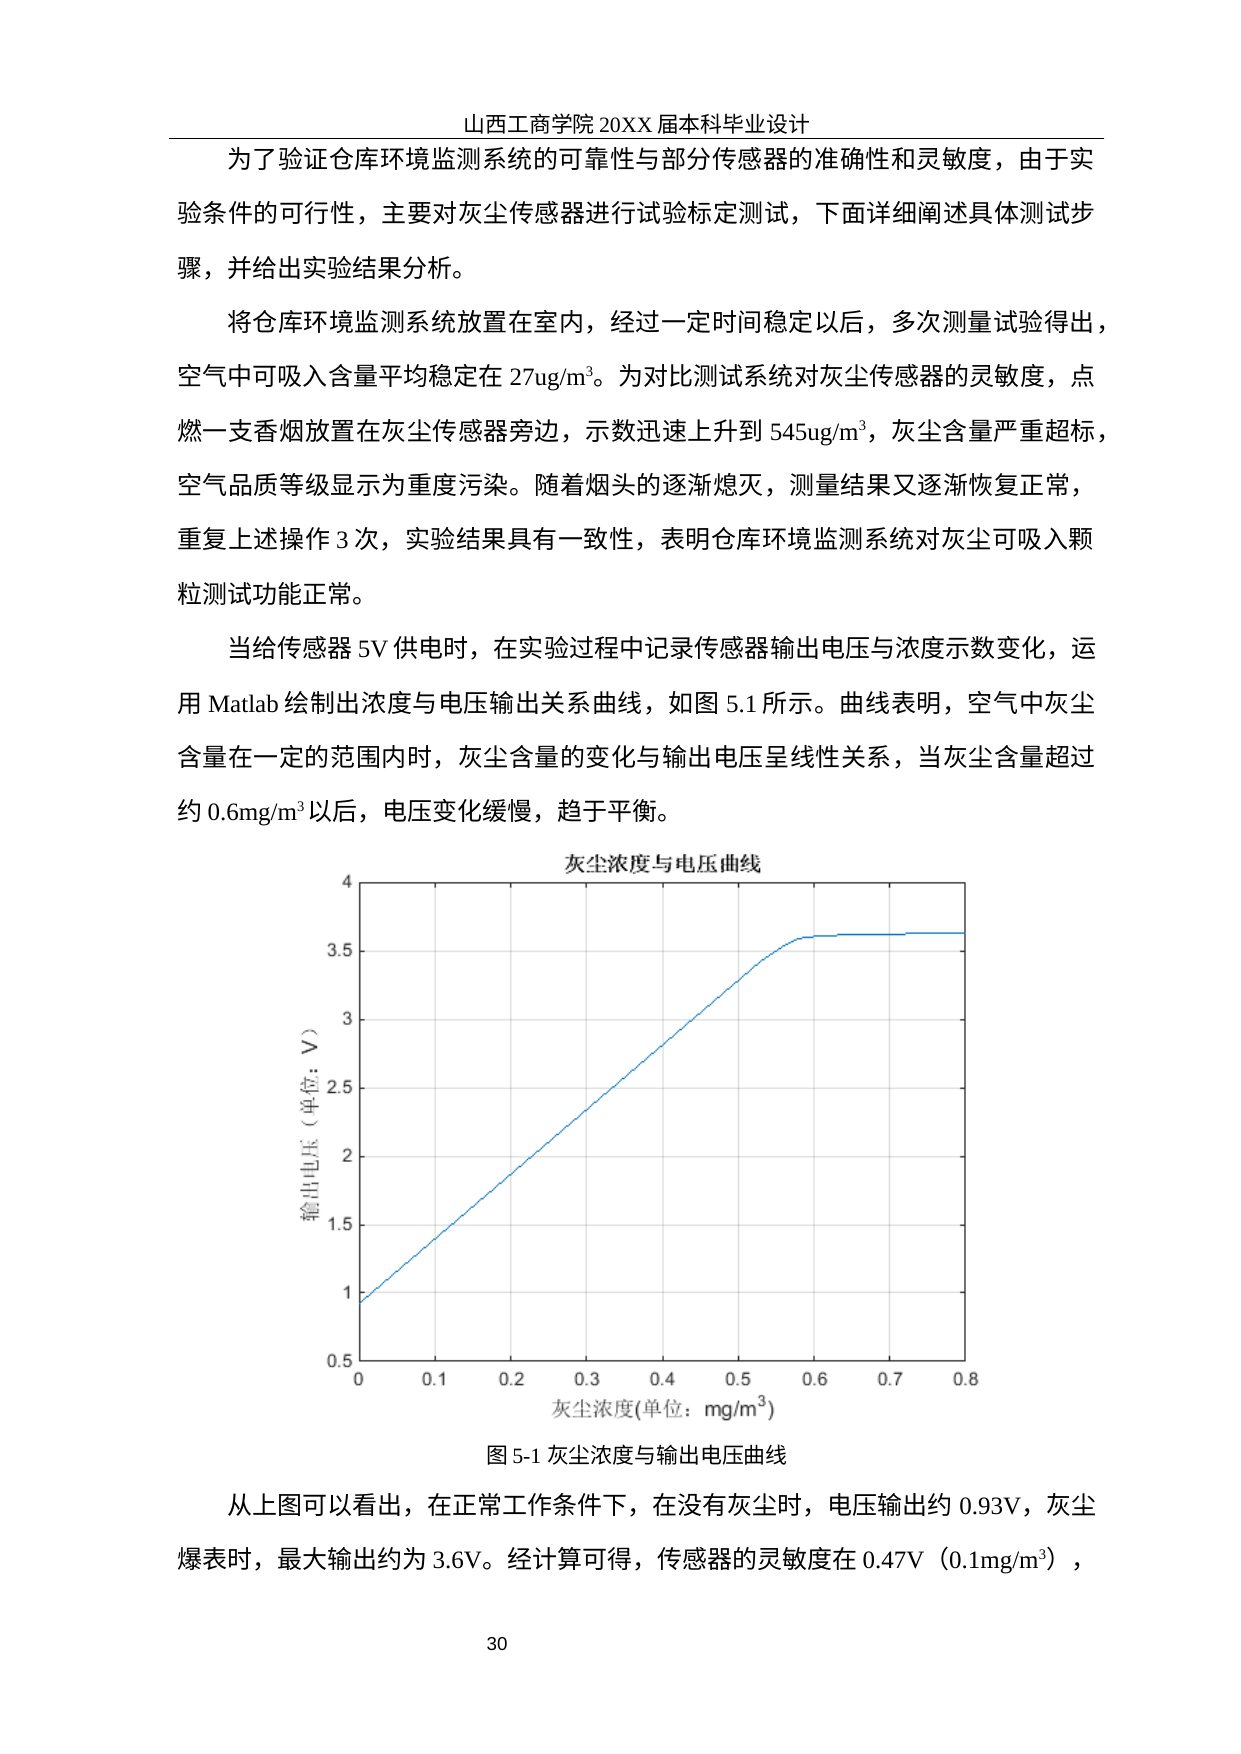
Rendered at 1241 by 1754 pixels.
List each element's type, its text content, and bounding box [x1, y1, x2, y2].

text 图5-1 灰尘浓度与输出电压曲线 [177, 1438, 1096, 1470]
text 当给传感器5V供电时，在实验过程中记录传感器输出电压与浓度示数变化，运用Matlab绘制出浓度与电压输出关系曲线，如图5.1所示。曲线表明，空气中灰尘含量在一定的范围内时，灰尘含量的变化与输出电压呈线性关系，当灰尘含量超过约0.6mg/m3以后，电压变化缓慢，趋于平衡。 [177, 629, 1096, 828]
text 将仓库环境监测系统放置在室内，经过一定时间稳定以后，多次测量试验得出，空气中可吸入含量平均稳定在27ug/m3。为对比测试系统对灰尘传感器的灵敏度，点燃一支香烟放置在灰尘传感器旁边，示数迅速上升到545ug/m3，灰尘含量严重超标，空气品质等级显示为重度污染。随着烟头的逐渐熄灭，测量结果又逐渐恢复正常，重复上述操作3次，实验结果具有一致性，表明仓库环境监测系统对灰尘可吸入颗粒测试功能正常。 [177, 302, 1096, 611]
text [177, 1486, 1096, 1576]
text 为了验证仓库环境监测系统的可靠性与部分传感器的准确性和灵敏度，由于实验条件的可行性，主要对灰尘传感器进行试验标定测试，下面详细阐述具体测试步骤，并给出实验结果分析。 [177, 139, 1096, 284]
picture [260, 846, 1019, 1426]
